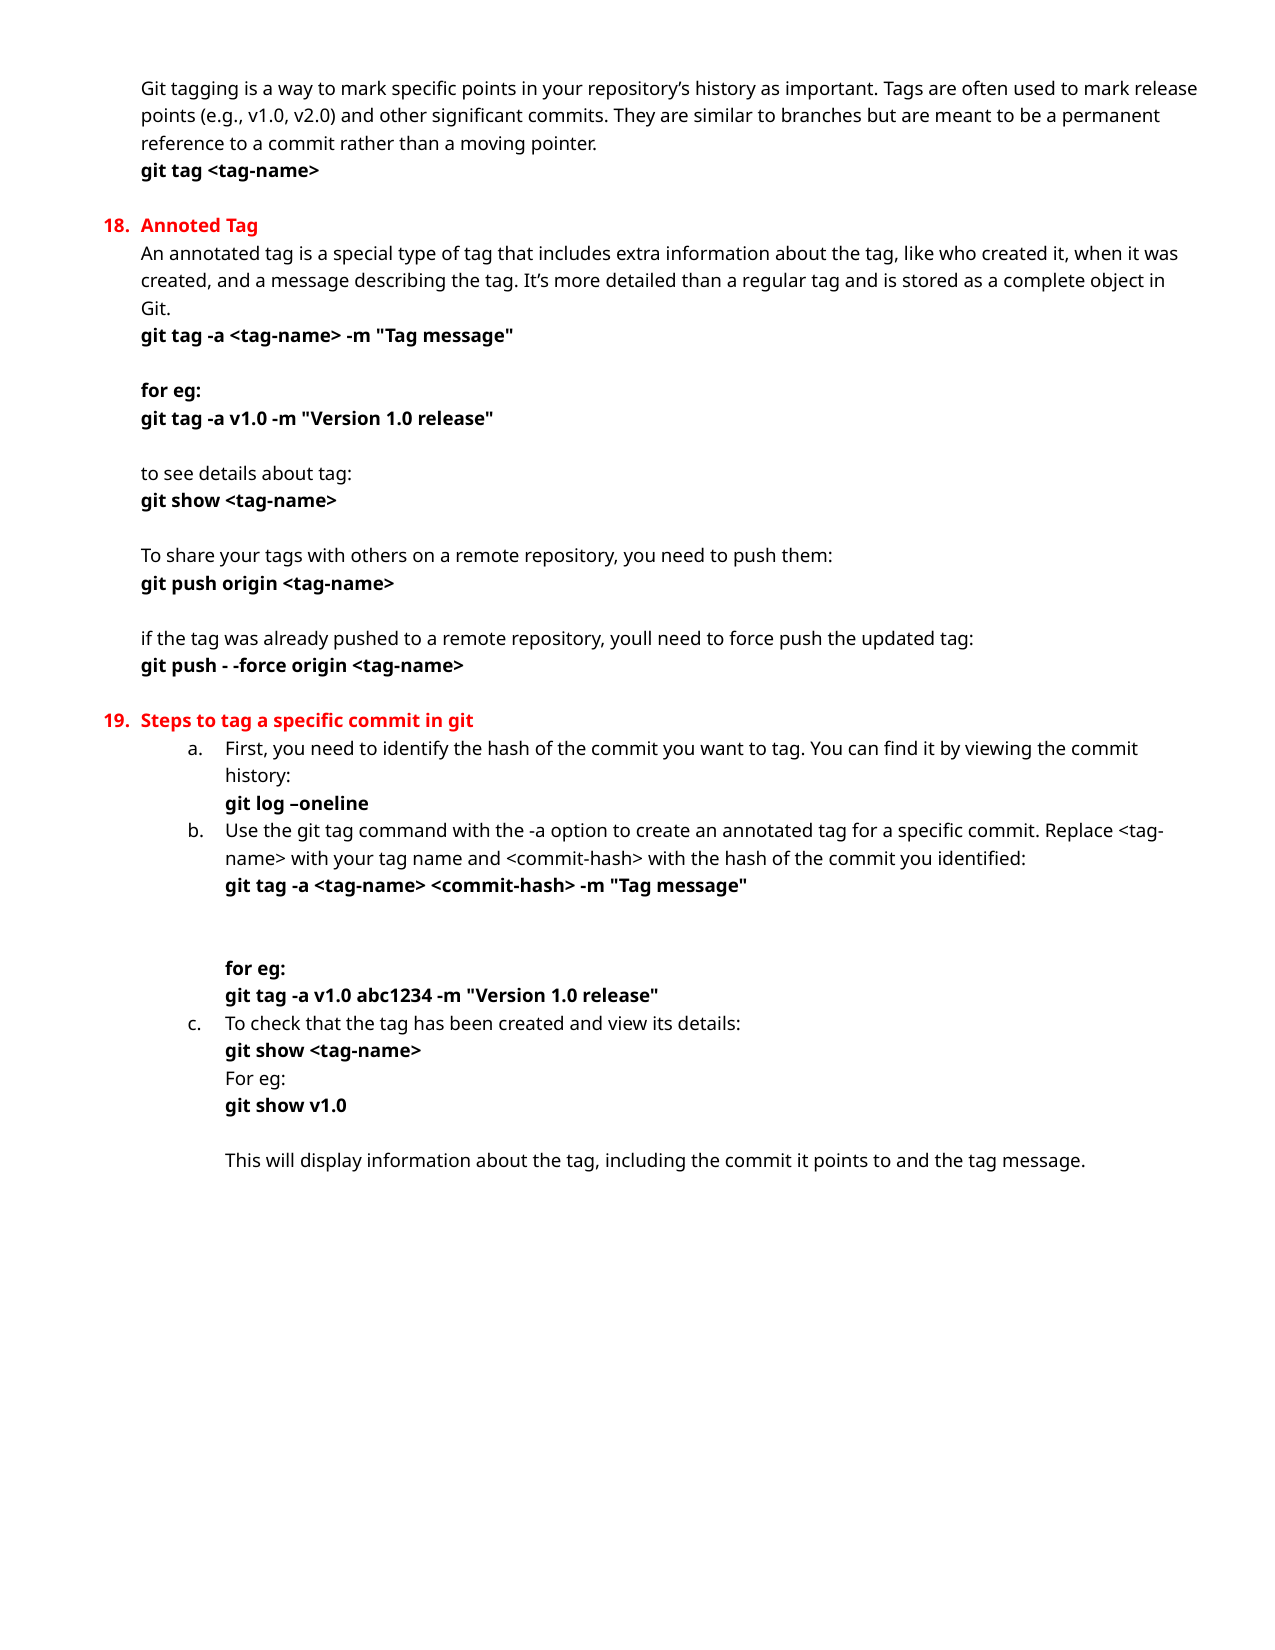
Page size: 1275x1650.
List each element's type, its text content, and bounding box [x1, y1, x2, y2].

list to see details about tag: [141, 460, 1200, 486]
list git push - -force origin <tag-name> [141, 652, 1200, 678]
list To check that the tag has been created and view its details: [187, 1010, 1200, 1036]
list For eg: [225, 1065, 1200, 1091]
list To share your tags with others on a remote repository, you need to push them: [141, 542, 1200, 568]
list git tag -a <tag-name> <commit-hash> -m "Tag message" [225, 872, 1200, 898]
list Steps to tag a specific commit in git [103, 707, 1200, 733]
list An annotated tag is a special type of tag that includes extra information about the tag, like who created it, when it was created, and a message describing the tag. It’s more detailed than a regular tag and is stored as a complete object in Git. [141, 240, 1200, 321]
list git push origin <tag-name> [141, 570, 1200, 596]
list First, you need to identify the hash of the commit you want to tag. You can find it by viewing the commit history: [187, 735, 1200, 788]
list git tag -a v1.0 -m "Version 1.0 release" [141, 405, 1200, 431]
list git show <tag-name> [141, 487, 1200, 513]
list for eg: [225, 955, 1200, 981]
list Git tagging is a way to mark specific points in your repository’s history as important. Tags are often used to mark release points (e.g., v1.0, v2.0) and other significant commits. They are similar to branches but are meant to be a permanent reference to a commit rather than a moving pointer. [141, 75, 1200, 156]
list Annoted Tag [103, 212, 1200, 238]
list git tag -a <tag-name> -m "Tag message" [141, 322, 1200, 348]
list for eg: [141, 377, 1200, 403]
list git tag -a v1.0 abc1234 -m "Version 1.0 release" [225, 982, 1200, 1008]
list git show <tag-name> [225, 1037, 1200, 1063]
list if the tag was already pushed to a remote repository, youll need to force push the updated tag: [141, 625, 1200, 651]
list git show v1.0 [225, 1092, 1200, 1118]
list This will display information about the tag, including the commit it points to and the tag message. [225, 1147, 1200, 1173]
list git log –oneline [225, 790, 1200, 816]
list git tag <tag-name> [141, 157, 1200, 183]
list Use the git tag command with the -a option to create an annotated tag for a specific commit. Replace <tag-name> with your tag name and <commit-hash> with the hash of the commit you identified: [187, 817, 1200, 871]
